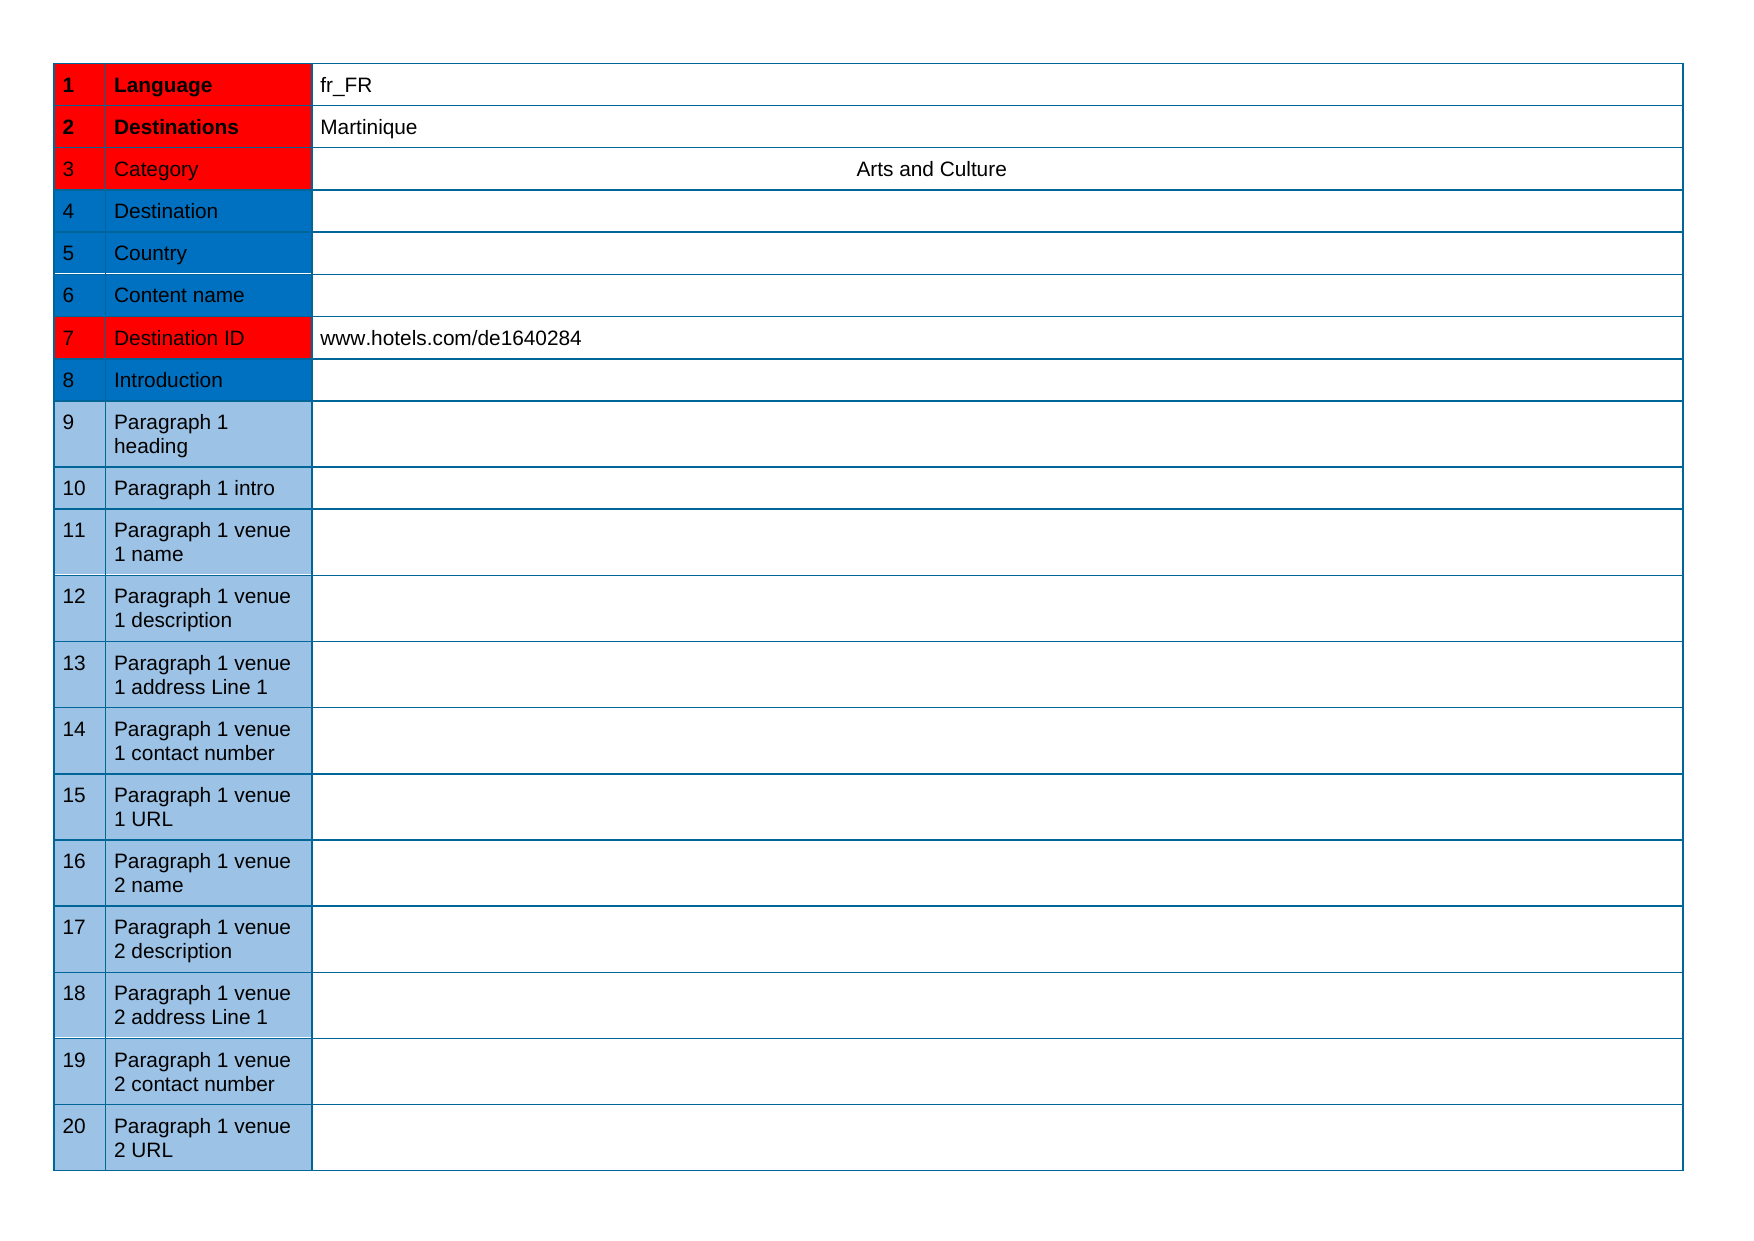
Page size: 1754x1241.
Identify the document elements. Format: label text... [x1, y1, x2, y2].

table_cell 11 [55, 510, 105, 574]
table_cell 16 [55, 841, 105, 905]
table_cell Destination ID [106, 317, 311, 358]
table_cell Arts and Culture [313, 148, 1682, 189]
table_cell Paragraph 1 venue 1 contact number [106, 708, 311, 773]
table_header 1 [55, 64, 105, 105]
table_cell [313, 775, 1682, 839]
table_cell [313, 191, 1682, 231]
table_cell 17 [55, 907, 105, 971]
table_cell Paragraph 1 venue 1 URL [106, 775, 311, 839]
table_cell 9 [55, 402, 105, 466]
table_cell Martinique [313, 106, 1682, 147]
table_cell [313, 1039, 1682, 1104]
table_cell Paragraph 1 venue 2 name [106, 841, 311, 905]
table_cell [313, 907, 1682, 971]
table_cell 12 [55, 576, 105, 641]
table_cell [313, 402, 1682, 466]
table_cell [313, 275, 1682, 316]
table_cell 18 [55, 973, 105, 1037]
table_cell 2 [55, 106, 105, 147]
table_cell Paragraph 1 venue 1 name [106, 510, 311, 574]
table_cell Destinations [106, 106, 311, 147]
table_cell [313, 708, 1682, 773]
table_header Language [106, 64, 311, 105]
table_cell Paragraph 1 heading [106, 402, 311, 466]
table_cell 3 [55, 148, 105, 189]
table_cell [313, 576, 1682, 641]
table_cell 8 [55, 360, 105, 400]
table_cell 6 [55, 275, 105, 316]
table_cell 7 [55, 317, 105, 358]
table_cell Paragraph 1 intro [106, 468, 311, 508]
table_cell 5 [55, 233, 105, 273]
table_cell Paragraph 1 venue 2 description [106, 907, 311, 971]
table_cell Paragraph 1 venue 1 address Line 1 [106, 642, 311, 707]
table_cell www.hotels.com/de1640284 [313, 317, 1682, 358]
table_cell [313, 642, 1682, 707]
table_cell [313, 841, 1682, 905]
table_cell Introduction [106, 360, 311, 400]
table_cell [313, 1105, 1682, 1170]
table_cell Country [106, 233, 311, 273]
table_cell 14 [55, 708, 105, 773]
table_cell Paragraph 1 venue 2 URL [106, 1105, 311, 1170]
table_cell 20 [55, 1105, 105, 1170]
table_cell 13 [55, 642, 105, 707]
table_cell Content name [106, 275, 311, 316]
table_cell 15 [55, 775, 105, 839]
table_cell [313, 468, 1682, 508]
table_header fr_FR [313, 64, 1682, 105]
table_cell Destination [106, 191, 311, 231]
table_cell [313, 510, 1682, 574]
table_cell [313, 360, 1682, 400]
table_cell Category [106, 148, 311, 189]
table_cell [313, 233, 1682, 273]
table_cell [313, 973, 1682, 1037]
table_cell 10 [55, 468, 105, 508]
table_cell Paragraph 1 venue 2 contact number [106, 1039, 311, 1104]
table_cell Paragraph 1 venue 2 address Line 1 [106, 973, 311, 1037]
table_cell 4 [55, 191, 105, 231]
table_cell 19 [55, 1039, 105, 1104]
table_cell Paragraph 1 venue 1 description [106, 576, 311, 641]
